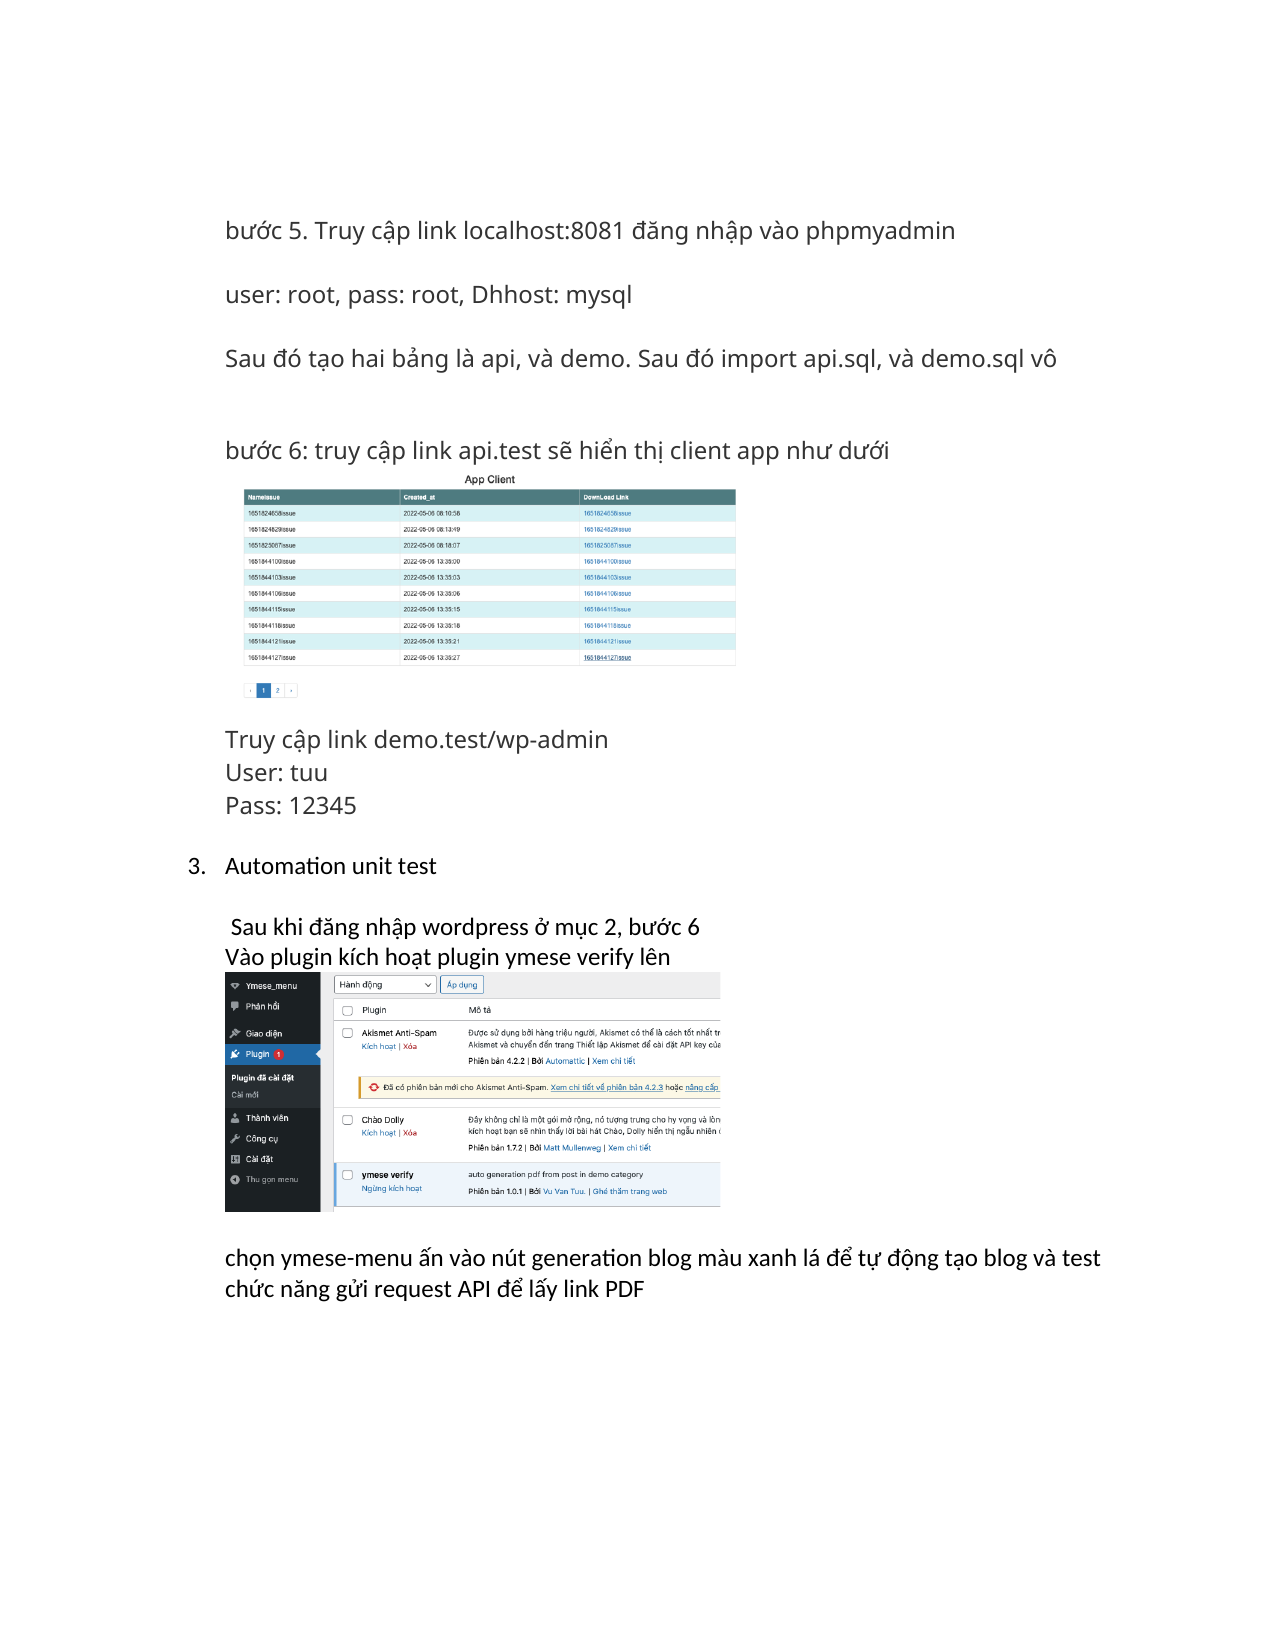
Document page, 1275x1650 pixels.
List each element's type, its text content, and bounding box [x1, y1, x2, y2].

list chọn ymese-menu ấn vào nút generation blog màu xanh lá để tự động tạo blog và test chức năng gửi request API để lấy link PDF [225, 1242, 1125, 1303]
list bước 6: truy cập link api.test sẽ hiển thị client app như dưới [225, 434, 1125, 467]
picture [225, 466, 750, 724]
text bước 5. Truy cập link localhost:8081 đăng nhập vào phpmyadmin [150, 214, 1125, 246]
text Sau đó tạo hai bảng là api, và demo. Sau đó import api.sql, và demo.sql vô [150, 342, 1125, 374]
list Pass: 12345 [225, 788, 1125, 821]
list Sau khi đăng nhập wordpress ở mục 2, bước 6 [225, 911, 1125, 941]
list Truy cập link demo.test/wp-admin [225, 723, 1125, 756]
text user: root, pass: root, Dhhost: mysql [150, 278, 1125, 310]
list Vào plugin kích hoạt plugin ymese verify lên [225, 941, 1125, 972]
picture [225, 972, 721, 1212]
list User: tuu [225, 756, 1125, 788]
list Automation unit test [187, 850, 1125, 880]
